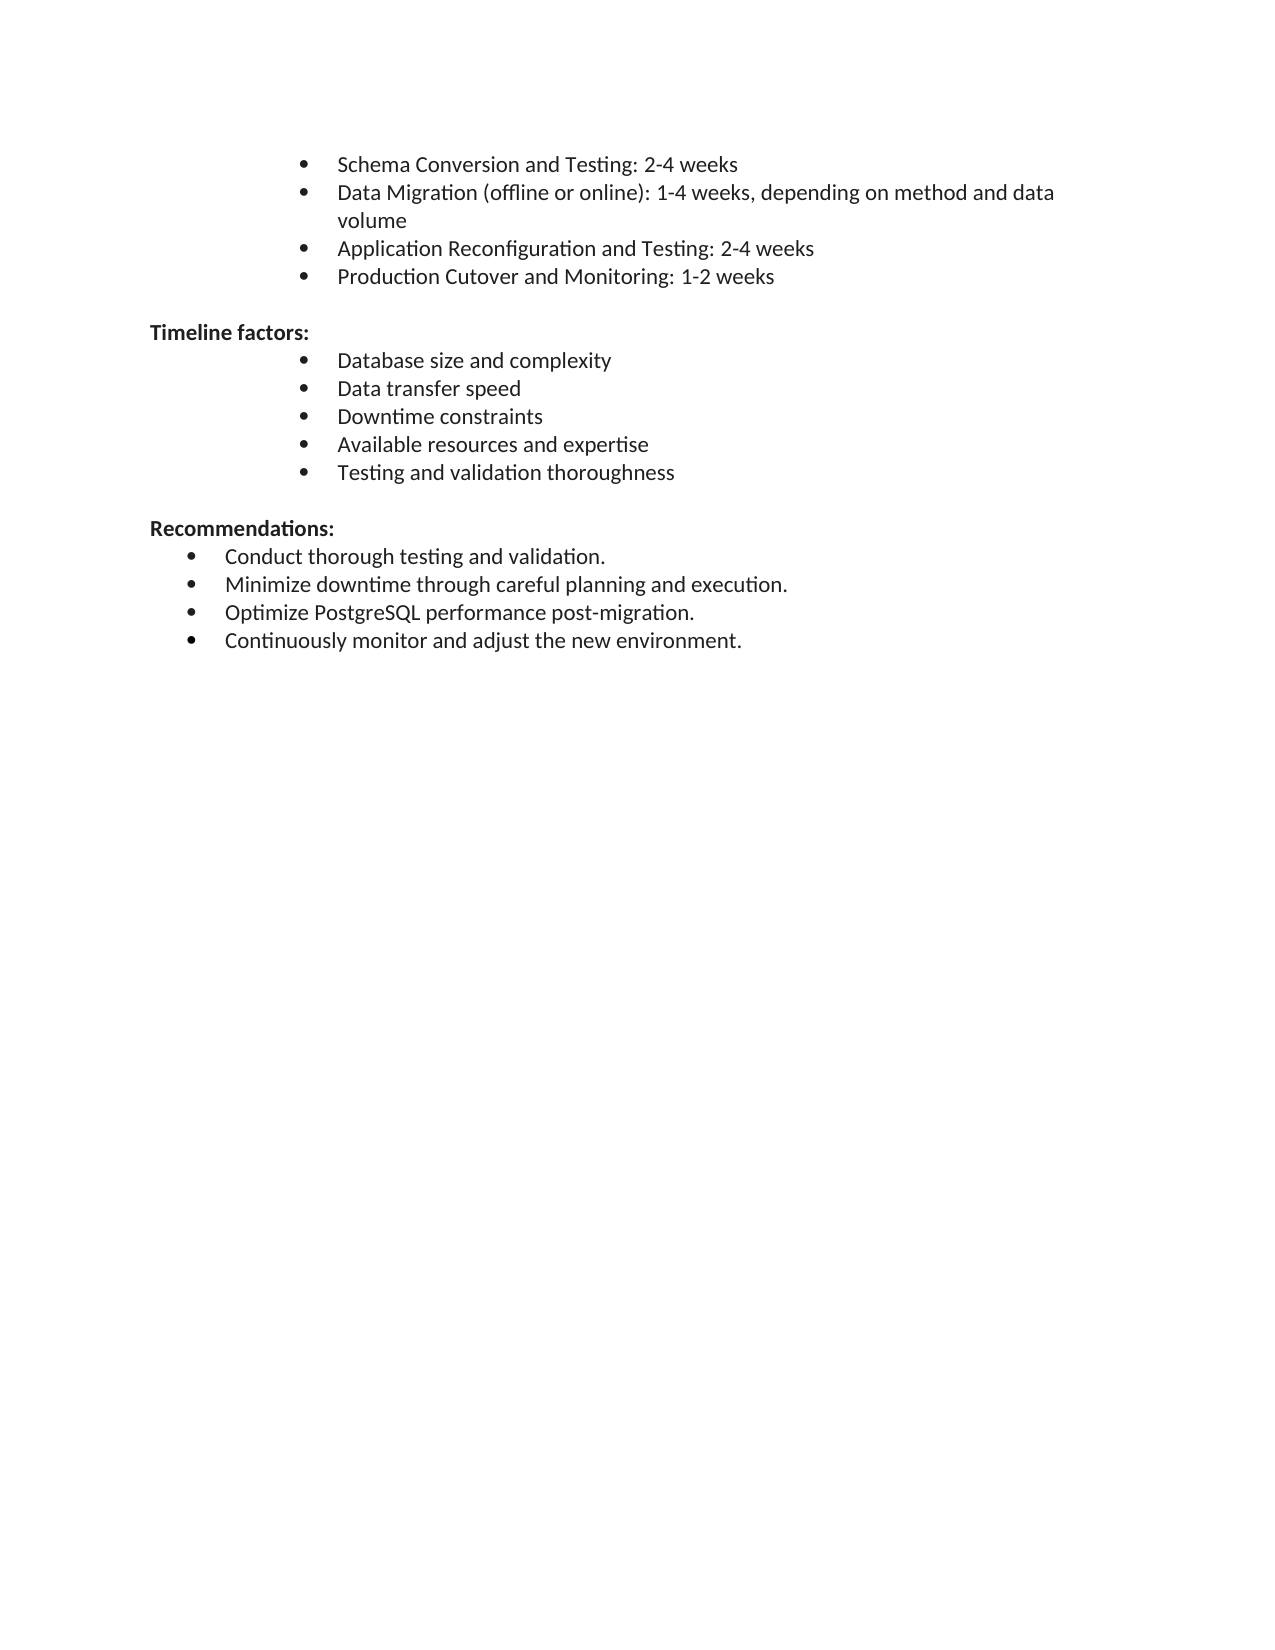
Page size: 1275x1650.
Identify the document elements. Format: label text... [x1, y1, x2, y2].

list Testing and validation thoroughness [300, 458, 1125, 486]
list Schema Conversion and Testing: 2-4 weeks [300, 150, 1125, 178]
list Application Reconfiguration and Testing: 2-4 weeks [300, 234, 1125, 262]
list Database size and complexity [300, 346, 1125, 374]
list Available resources and expertise [300, 430, 1125, 458]
list Production Cutover and Monitoring: 1-2 weeks [300, 262, 1125, 290]
list Downtime constraints [300, 402, 1125, 430]
list Optimize PostgreSQL performance post-migration. [187, 598, 1125, 626]
list Conduct thorough testing and validation. [187, 542, 1125, 570]
list Minimize downtime through careful planning and execution. [187, 570, 1125, 598]
text Timeline factors: [150, 318, 1125, 346]
list Continuously monitor and adjust the new environment. [187, 626, 1125, 654]
text Recommendations: [150, 514, 1125, 542]
list Data Migration (offline or online): 1-4 weeks, depending on method and data volume [300, 178, 1125, 234]
list Data transfer speed [300, 374, 1125, 402]
